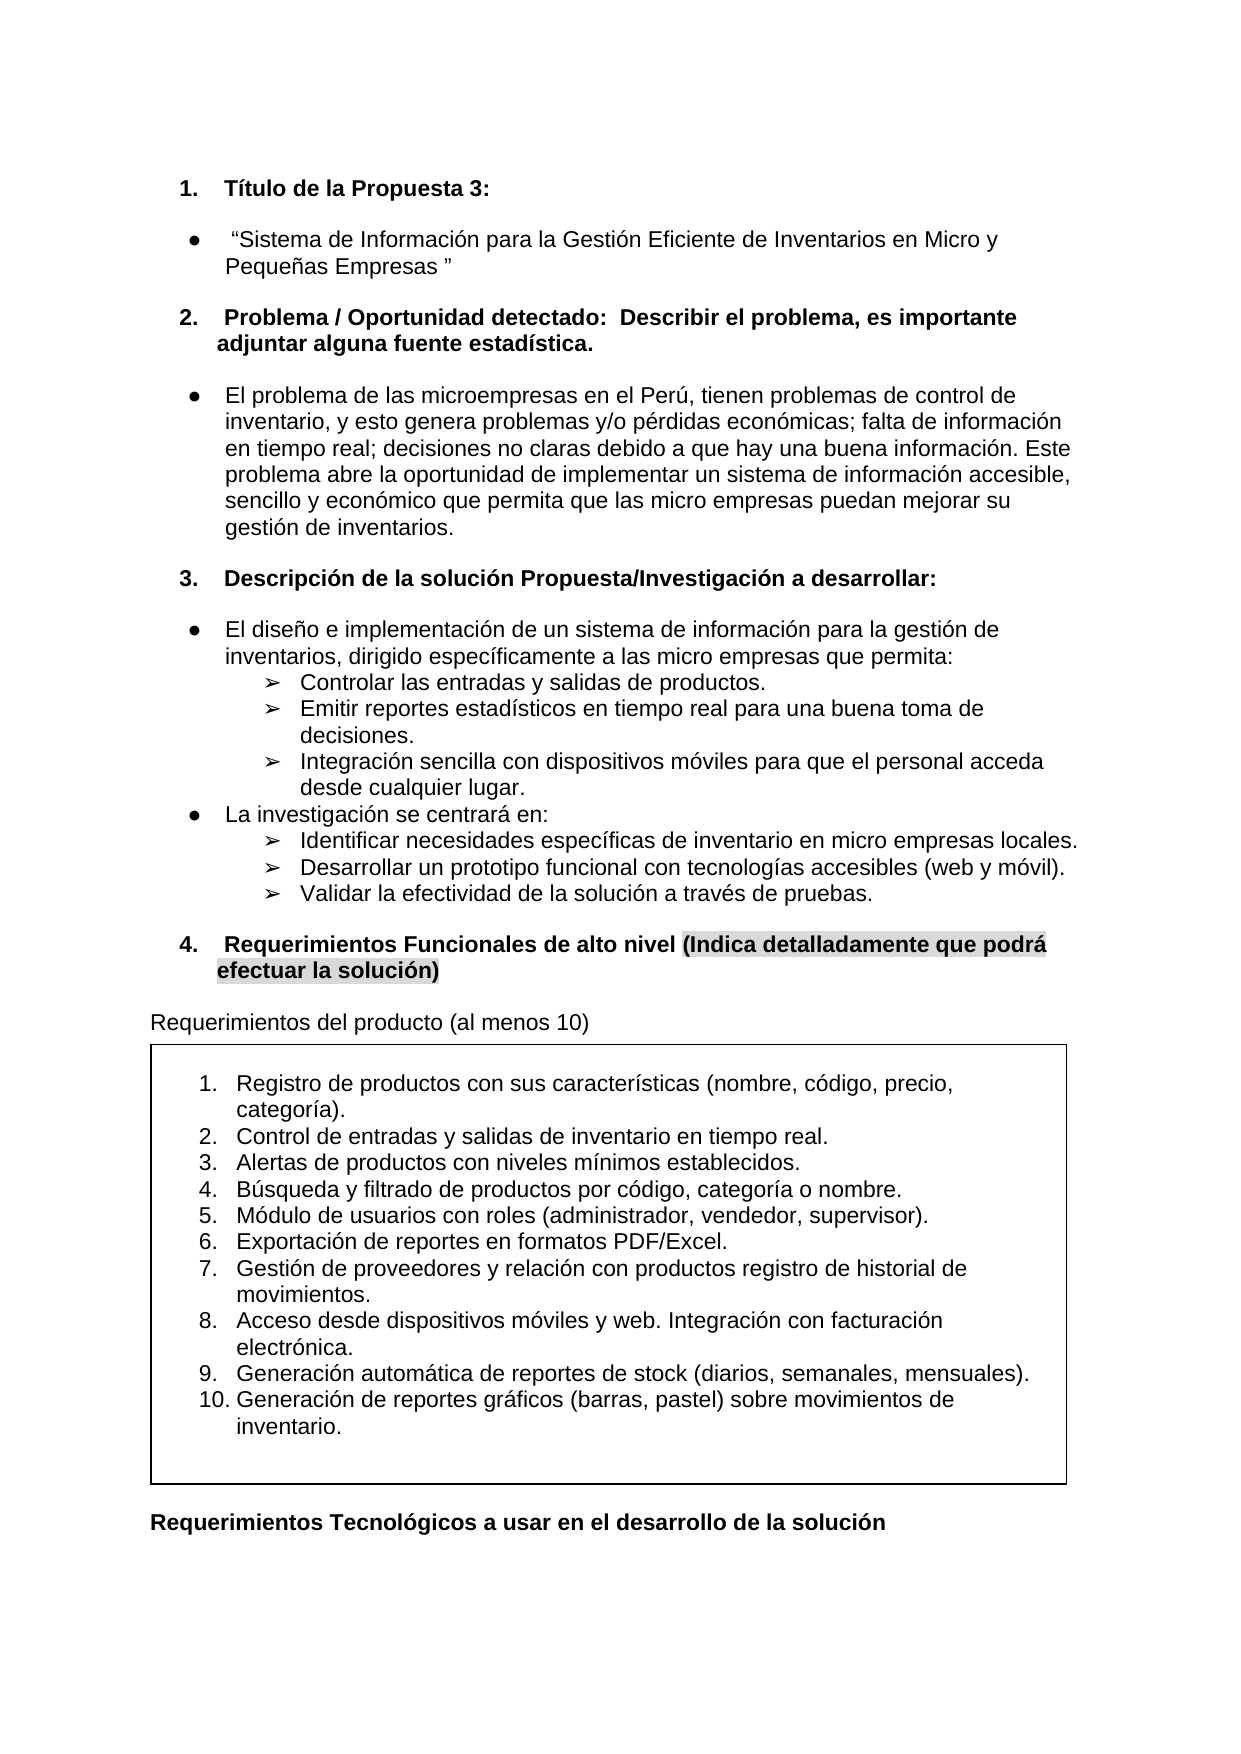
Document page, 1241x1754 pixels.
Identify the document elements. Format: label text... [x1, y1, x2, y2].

text 3. Descripción de la solución Propuesta/Investigación a desarrollar: [179, 565, 1090, 591]
text 1. Título de la Propuesta 3: [179, 175, 1090, 201]
list Controlar las entradas y salidas de productos. [262, 669, 1090, 695]
list Validar la efectividad de la solución a través de pruebas. [262, 880, 1090, 906]
list La investigación se centrará en: [187, 801, 1090, 827]
table_header Registro de productos con sus características (nombre, código, precio, categoría). Control de entradas y salidas de inventario en tiempo real. Alertas de productos con niveles mínimos establecidos. Búsqueda y filtrado de productos por código, categoría o nombre. Módulo de usuarios con roles (administrador, vendedor, supervisor). Exportación de reportes en formatos PDF/Excel. Gestión de proveedores y relación con productos registro de historial de movimientos. Acceso desde dispositivos móviles y web. Integración con facturación electrónica. Generación automática de reportes de stock (diarios, semanales, mensuales). Generación de reportes gráficos (barras, pastel) sobre movimientos de inventario. [152, 1045, 1066, 1483]
list “Sistema de Información para la Gestión Eficiente de Inventarios en Micro y Pequeñas Empresas ” [187, 226, 1090, 279]
list Emitir reportes estadísticos en tiempo real para una buena toma de decisiones. [262, 695, 1090, 748]
text 4. Requerimientos Funcionales de alto nivel (Indica detalladamente que podrá efectuar la solución) [179, 931, 1090, 984]
list Integración sencilla con dispositivos móviles para que el personal acceda desde cualquier lugar. [262, 748, 1090, 801]
list Desarrollar un prototipo funcional con tecnologías accesibles (web y móvil). [262, 853, 1090, 880]
text Requerimientos Tecnológicos a usar en el desarrollo de la solución [150, 1509, 1090, 1536]
text Requerimientos del producto (al menos 10) [150, 1009, 1090, 1035]
list El diseño e implementación de un sistema de información para la gestión de inventarios, dirigido específicamente a las micro empresas que permita: [187, 616, 1090, 669]
list Identificar necesidades específicas de inventario en micro empresas locales. [262, 827, 1090, 853]
list El problema de las microempresas en el Perú, tienen problemas de control de inventario, y esto genera problemas y/o pérdidas económicas; falta de información en tiempo real; decisiones no claras debido a que hay una buena información. Este problema abre la oportunidad de implementar un sistema de información accesible, sencillo y económico que permita que las micro empresas puedan mejorar su gestión de inventarios. [187, 382, 1090, 540]
text 2. Problema / Oportunidad detectado: Describir el problema, es importante adjuntar alguna fuente estadística. [179, 304, 1090, 357]
